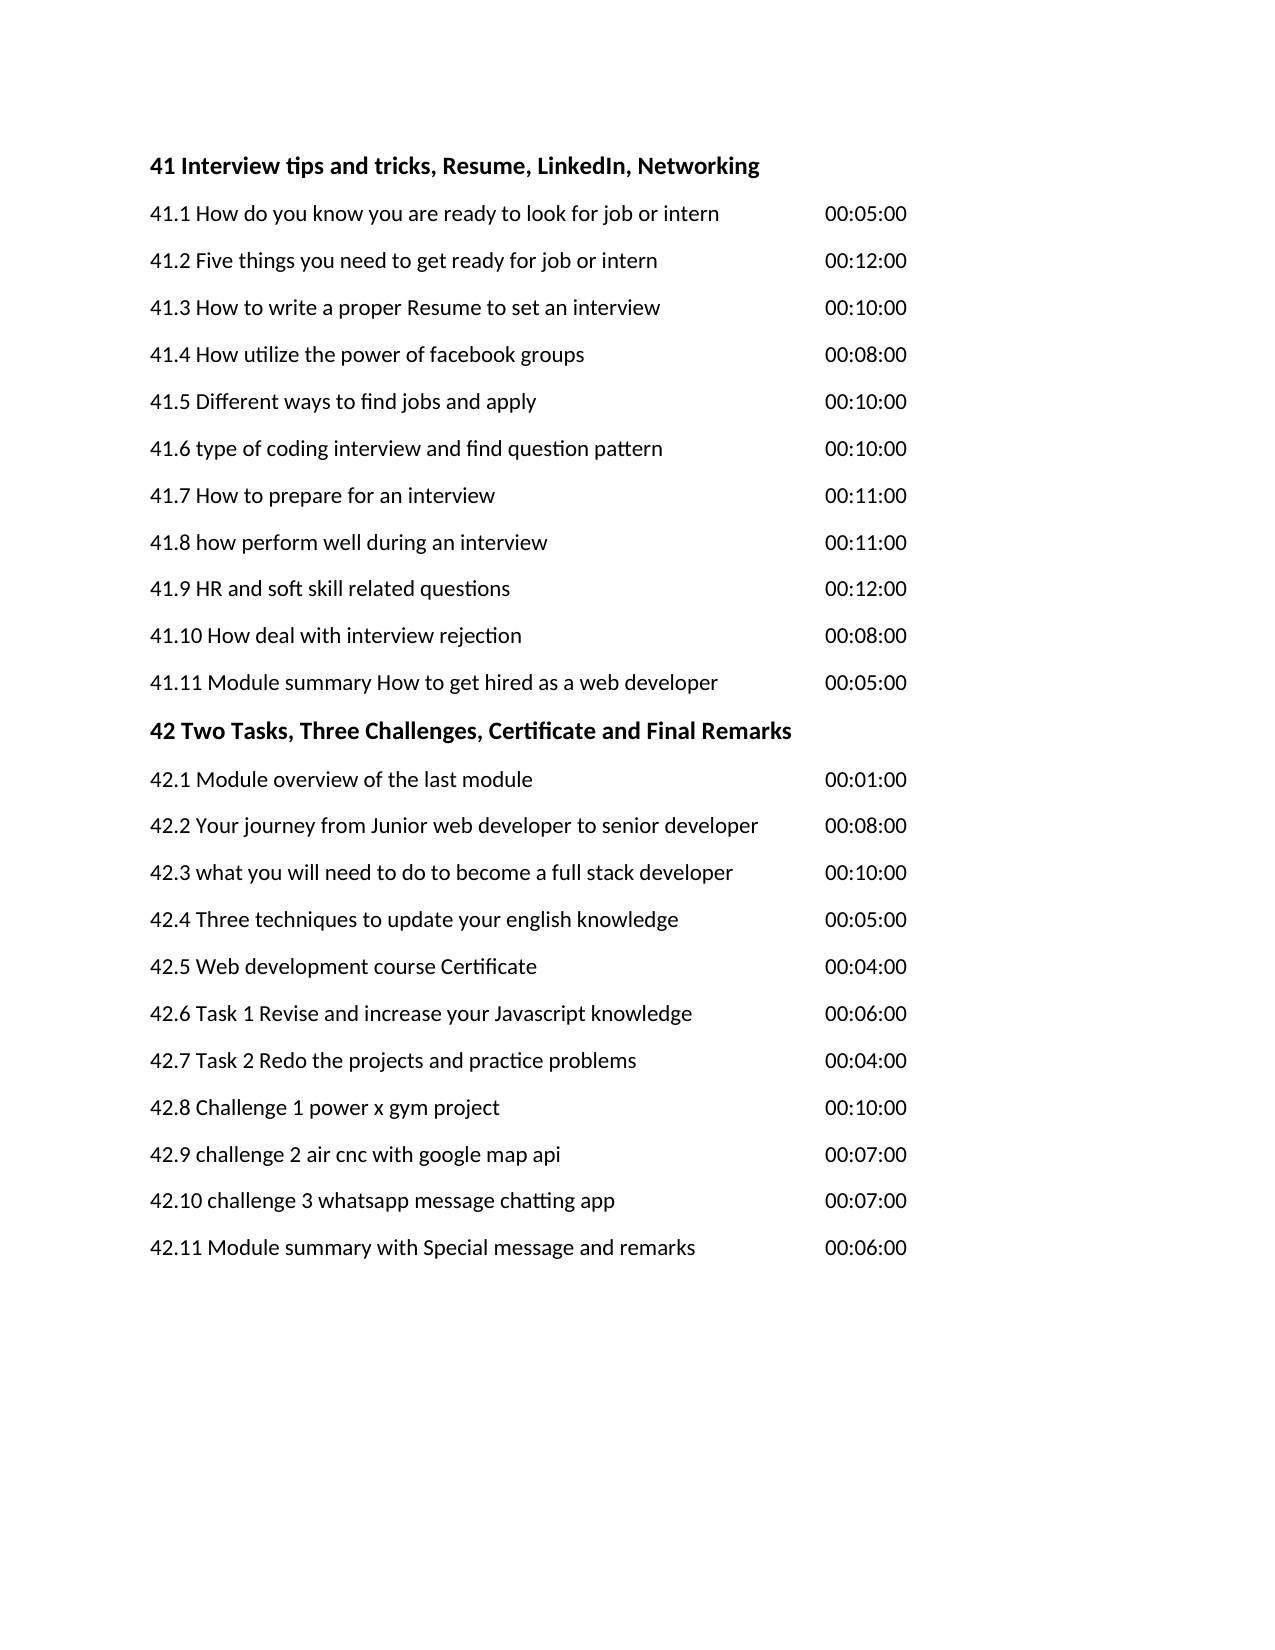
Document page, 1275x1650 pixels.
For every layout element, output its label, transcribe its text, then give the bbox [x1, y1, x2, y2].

text 41.2 Five things you need to get ready for job or intern 00:12:00 [150, 246, 1125, 274]
text 41 Interview tips and tricks, Resume, LinkedIn, Networking [150, 150, 1125, 181]
text 42.3 what you will need to do to become a full stack developer 00:10:00 [150, 858, 1125, 887]
text 41.3 How to write a proper Resume to set an interview 00:10:00 [150, 293, 1125, 321]
text 41.5 Different ways to find jobs and apply 00:10:00 [150, 387, 1125, 415]
text 42.1 Module overview of the last module 00:01:00 [150, 765, 1125, 793]
text 42 Two Tasks, Three Challenges, Certificate and Final Remarks [150, 715, 1125, 746]
text 42.4 Three techniques to update your english knowledge 00:05:00 [150, 905, 1125, 933]
text 41.7 How to prepare for an interview 00:11:00 [150, 481, 1125, 509]
text 41.6 type of coding interview and find question pattern 00:10:00 [150, 434, 1125, 462]
text 41.10 How deal with interview rejection 00:08:00 [150, 621, 1125, 649]
text 41.8 how perform well during an interview 00:11:00 [150, 528, 1125, 556]
text 42.9 challenge 2 air cnc with google map api 00:07:00 [150, 1140, 1125, 1168]
text 41.4 How utilize the power of facebook groups 00:08:00 [150, 340, 1125, 368]
text 42.10 challenge 3 whatsapp message chatting app 00:07:00 [150, 1187, 1125, 1215]
text 42.11 Module summary with Special message and remarks 00:06:00 [150, 1233, 1125, 1262]
text 41.11 Module summary How to get hired as a web developer 00:05:00 [150, 668, 1125, 696]
text 41.9 HR and soft skill related questions 00:12:00 [150, 574, 1125, 603]
text 41.1 How do you know you are ready to look for job or intern 00:05:00 [150, 199, 1125, 228]
text 42.5 Web development course Certificate 00:04:00 [150, 952, 1125, 980]
text 42.8 Challenge 1 power x gym project 00:10:00 [150, 1093, 1125, 1121]
text 42.7 Task 2 Redo the projects and practice problems 00:04:00 [150, 1046, 1125, 1074]
text 42.6 Task 1 Revise and increase your Javascript knowledge 00:06:00 [150, 999, 1125, 1027]
text 42.2 Your journey from Junior web developer to senior developer 00:08:00 [150, 812, 1125, 840]
